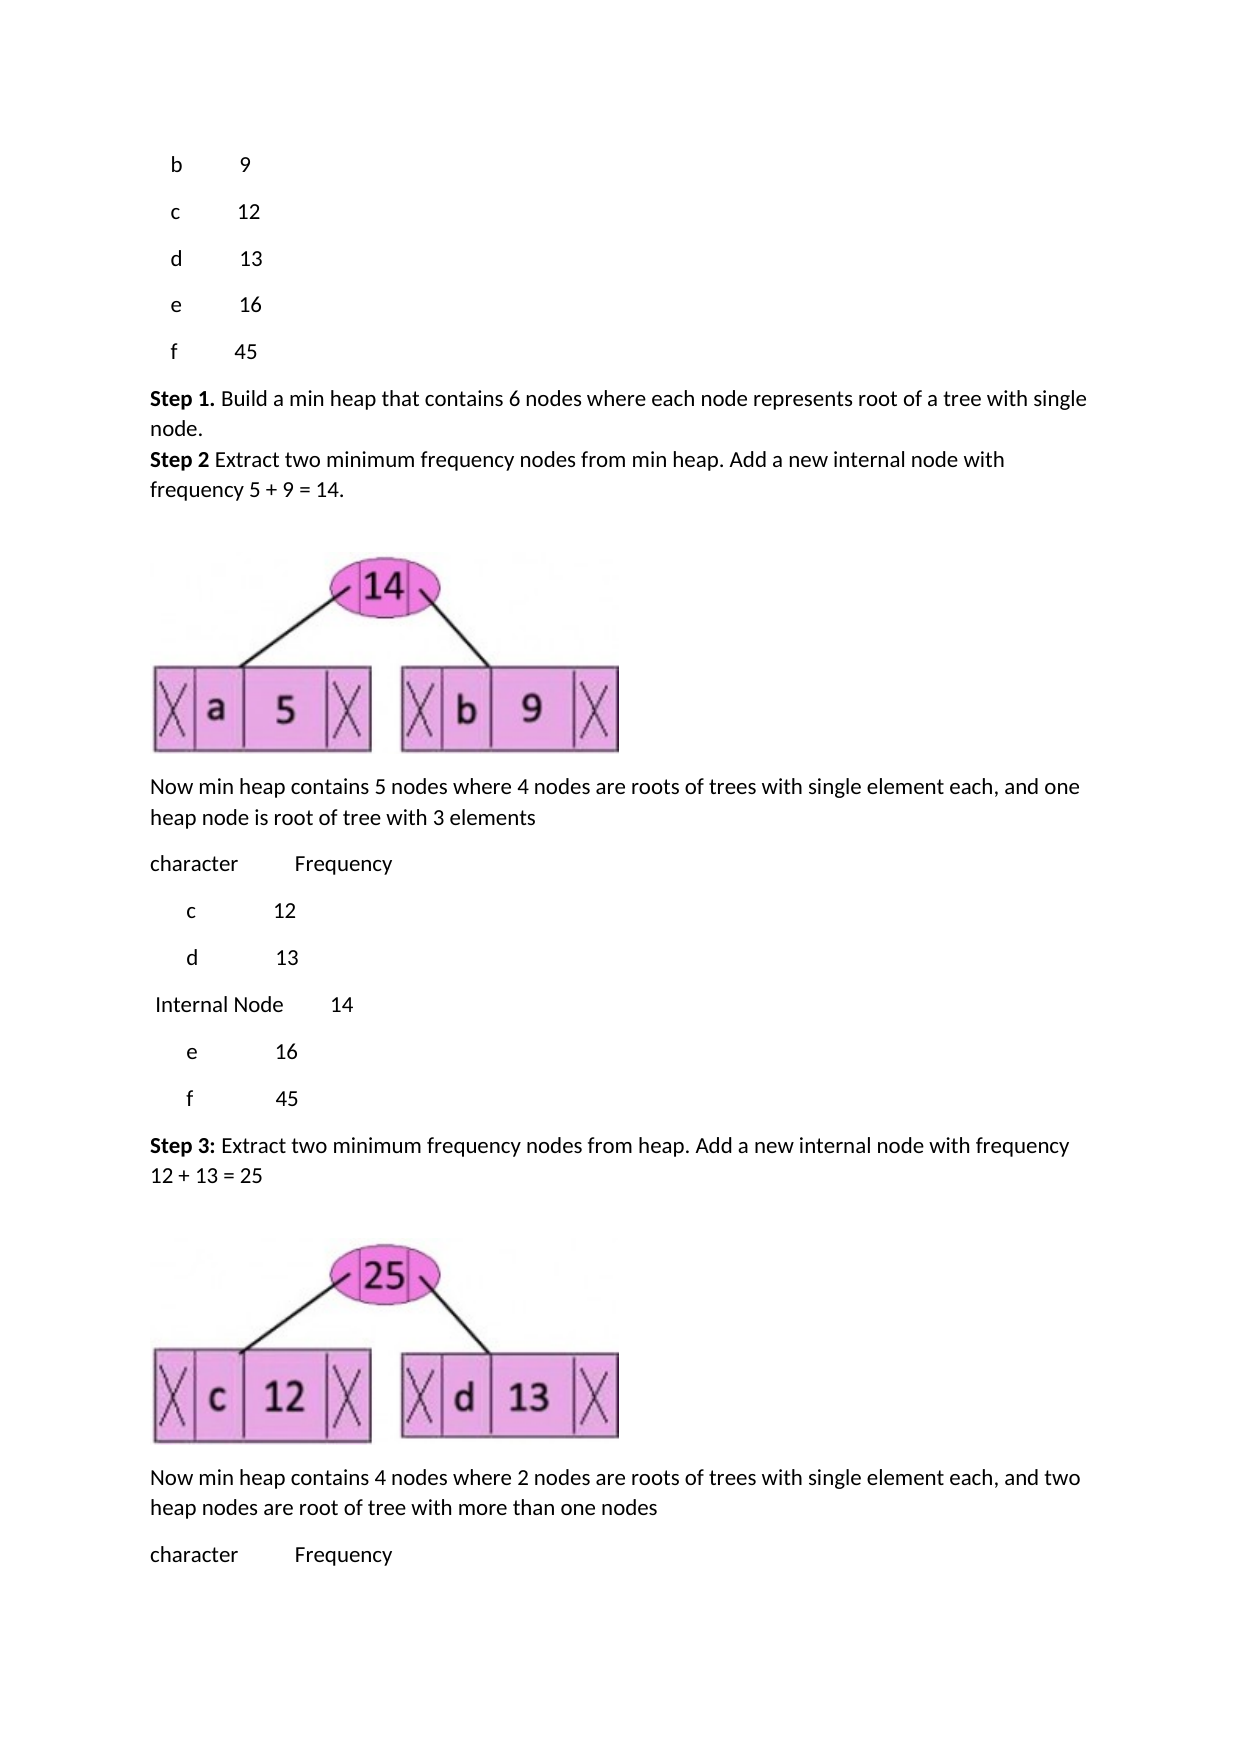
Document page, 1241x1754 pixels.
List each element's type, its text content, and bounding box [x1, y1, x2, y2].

text Now min heap contains 5 nodes where 4 nodes are roots of trees with single element each, and one heap node is root of tree with 3 elements [150, 772, 1090, 831]
text Now min heap contains 4 nodes where 2 nodes are roots of trees with single element each, and two heap nodes are root of tree with more than one nodes [150, 1463, 1090, 1521]
text f 45 [150, 337, 1090, 366]
picture [150, 1238, 619, 1445]
text f 45 [150, 1084, 1090, 1112]
text d 13 [150, 943, 1090, 971]
text d 13 [150, 244, 1090, 272]
text character Frequency [150, 849, 1090, 878]
text Internal Node 14 [150, 990, 1090, 1018]
text Step 3: Extract two minimum frequency nodes from heap. Add a new internal node with frequency 12 + 13 = 25 [150, 1131, 1090, 1219]
text e 16 [150, 1037, 1090, 1065]
text character Frequency [150, 1540, 1090, 1568]
text Step 1. Build a min heap that contains 6 nodes where each node represents root of a tree with single node. Step 2 Extract two minimum frequency nodes from min heap. Add a new internal node with frequency 5 + 9 = 14. [150, 384, 1090, 533]
text e 16 [150, 291, 1090, 319]
text b 9 [150, 150, 1090, 178]
text c 12 [150, 896, 1090, 924]
text c 12 [150, 197, 1090, 225]
picture [150, 552, 619, 754]
